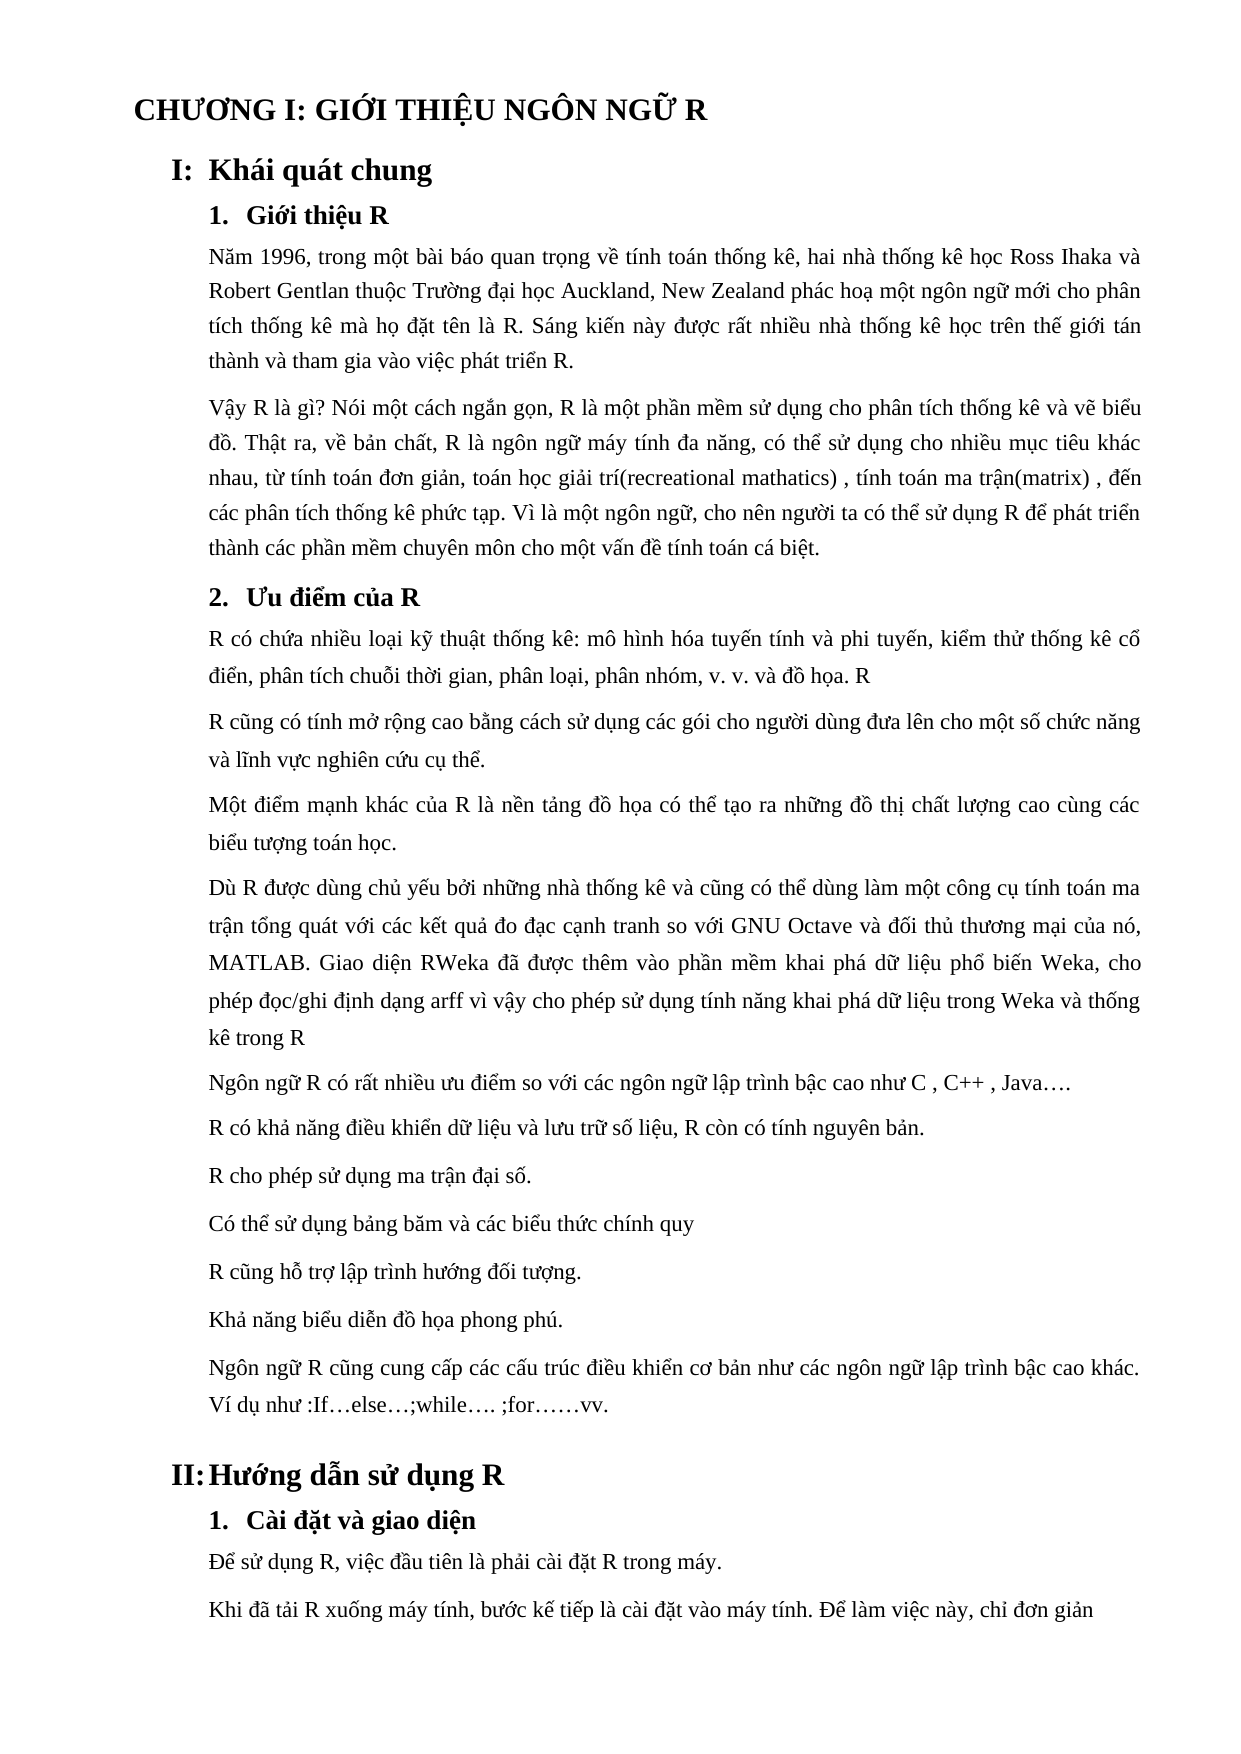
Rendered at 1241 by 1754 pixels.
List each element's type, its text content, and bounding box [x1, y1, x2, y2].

text R có khả năng điều khiển dữ liệu và lưu trữ số liệu, R còn có tính nguyên bản. [208, 1114, 1143, 1141]
list Vậy R là gì? Nói một cách ngắn gọn, R là một phần mềm sử dụng cho phân tích thống kê và vẽ biểu đồ. Thật ra, về bản chất, R là ngôn ngữ máy tính đa năng, có thể sử dụng cho nhiều mục tiêu khác nhau, từ tính toán đơn giản, toán học giải trí(recreational mathatics) , tính toán ma trận(matrix) , đến các phân tích thống kê phức tạp. Vì là một ngôn ngữ, cho nên người ta có thể sử dụng R để phát triển thành các phần mềm chuyên môn cho một vấn đề tính toán cá biệt. [208, 394, 1143, 560]
text R cũng hỗ trợ lập trình hướng đối tượng. [208, 1258, 1143, 1285]
list Để sử dụng R, việc đầu tiên là phải cài đặt R trong máy. [208, 1548, 1143, 1574]
text GIỚI THIỆU NGÔN NGỮ R [133, 92, 1203, 128]
text R có chứa nhiều loại kỹ thuật thống kê: mô hình hóa tuyến tính và phi tuyến, kiểm thử thống kê cổ điển, phân tích chuỗi thời gian, phân loại, phân nhóm, v. v. và đồ họa. R [208, 625, 1143, 689]
text Khả năng biểu diễn đồ họa phong phú. [208, 1306, 1143, 1333]
text Ưu điểm của R [208, 581, 1203, 613]
text Một điểm mạnh khác của R là nền tảng đồ họa có thể tạo ra những đồ thị chất lượng cao cùng các biểu tượng toán học. [208, 791, 1143, 855]
text R cũng có tính mở rộng cao bằng cách sử dụng các gói cho người dùng đưa lên cho một số chức năng và lĩnh vực nghiên cứu cụ thể. [208, 708, 1143, 772]
text Dù R được dùng chủ yếu bởi những nhà thống kê và cũng có thể dùng làm một công cụ tính toán ma trận tổng quát với các kết quả đo đạc cạnh tranh so với GNU Octave và đối thủ thương mại của nó, MATLAB. Giao diện RWeka đã được thêm vào phần mềm khai phá dữ liệu phổ biến Weka, cho phép đọc/ghi định dạng arff vì vậy cho phép sử dụng tính năng khai phá dữ liệu trong Weka và thống kê trong R [208, 874, 1143, 1051]
text Hướng dẫn sử dụng R [171, 1456, 1203, 1492]
text Khái quát chung [171, 151, 1203, 187]
list Năm 1996, trong một bài báo quan trọng về tính toán thống kê, hai nhà thống kê học Ross Ihaka và Robert Gentlan thuộc Trường đại học Auckland, New Zealand phác hoạ một ngôn ngữ mới cho phân tích thống kê mà họ đặt tên là R. Sáng kiến này được rất nhiều nhà thống kê học trên thế giới tán thành và tham gia vào việc phát triển R. [208, 243, 1143, 373]
text Có thể sử dụng bảng băm và các biểu thức chính quy [208, 1210, 1143, 1237]
text Ngôn ngữ R cũng cung cấp các cấu trúc điều khiển cơ bản như các ngôn ngữ lập trình bậc cao khác. Ví dụ như :If…else…;while…. ;for……vv. [208, 1354, 1143, 1417]
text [208, 1596, 1143, 1622]
text R cho phép sử dụng ma trận đại số. [208, 1162, 1143, 1189]
text Giới thiệu R [208, 199, 1203, 230]
text Cài đặt và giao diện [208, 1504, 1203, 1535]
text Ngôn ngữ R có rất nhiều ưu điểm so với các ngôn ngữ lập trình bậc cao như C , C++ , Java…. [208, 1069, 1143, 1095]
